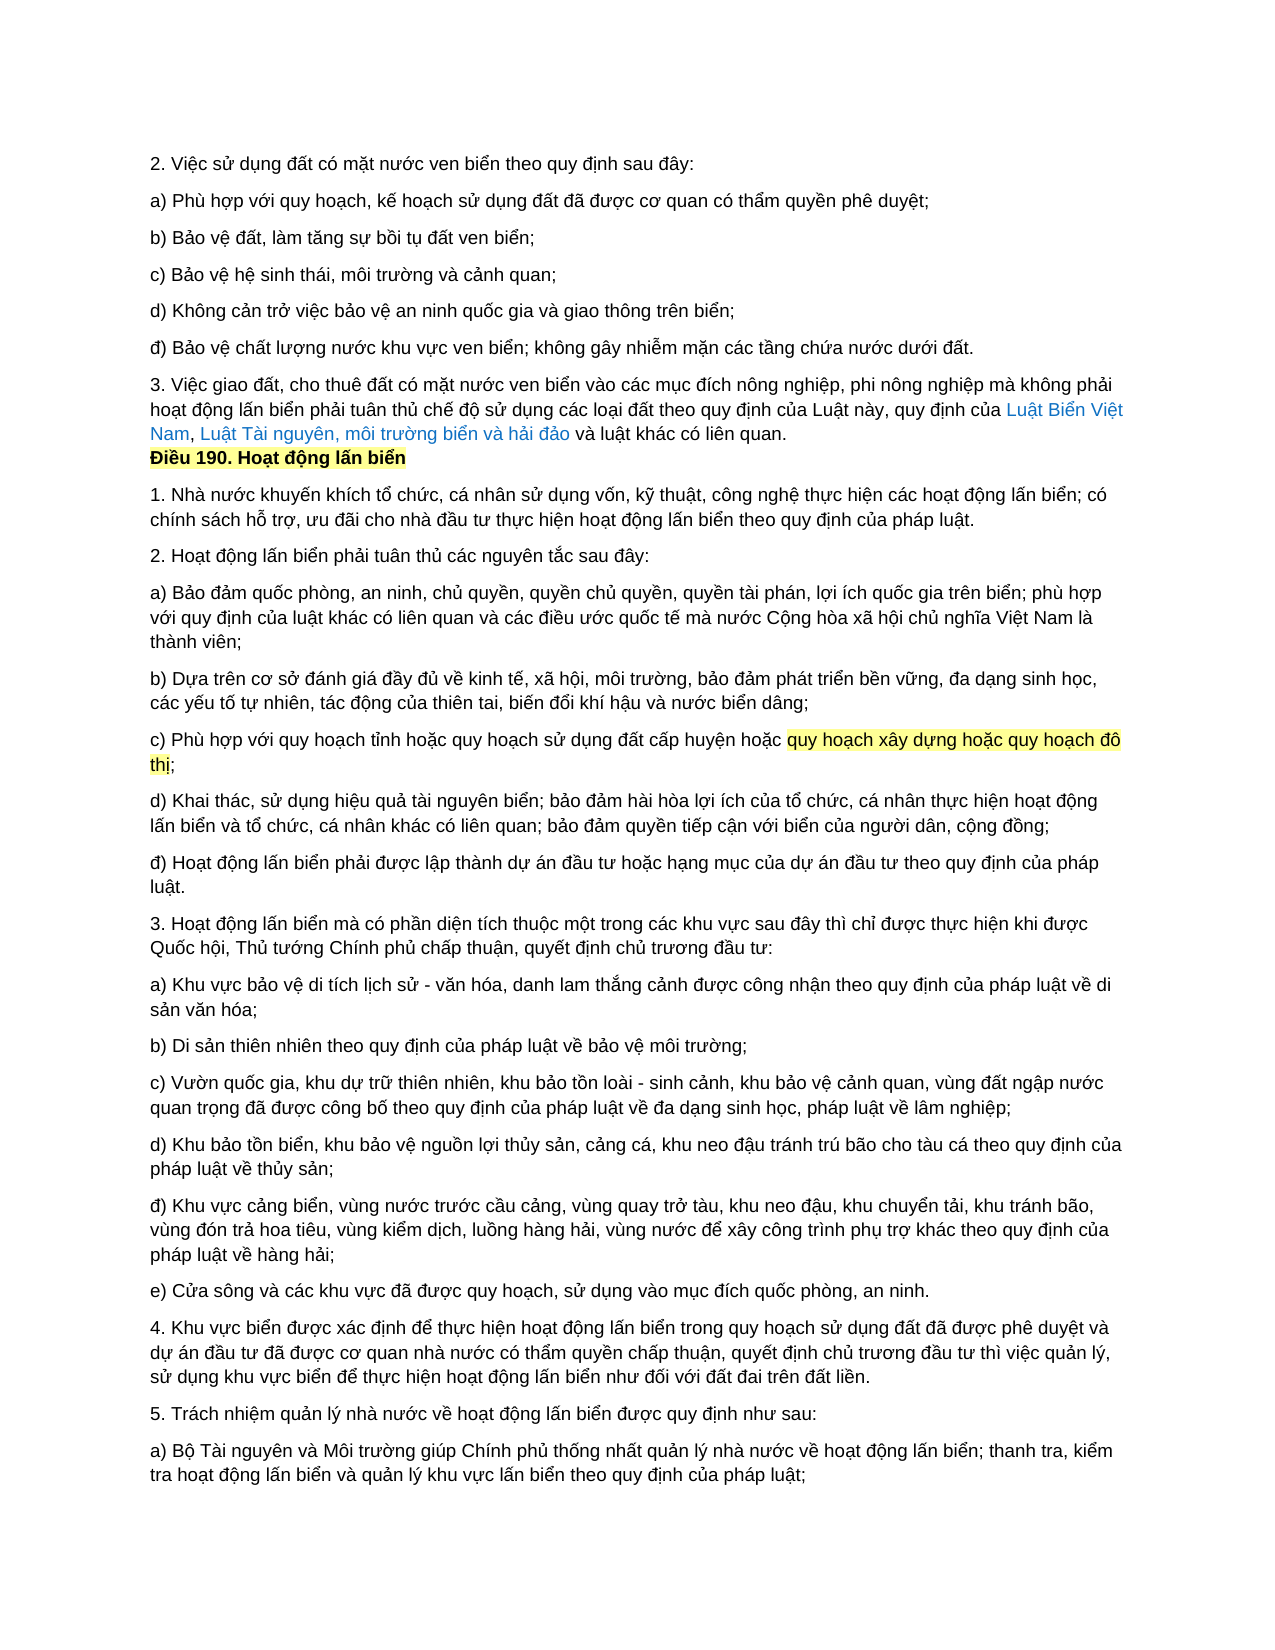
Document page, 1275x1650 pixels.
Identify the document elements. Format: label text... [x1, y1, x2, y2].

text a) Phù hợp với quy hoạch, kế hoạch sử dụng đất đã được cơ quan có thẩm quyền phê duyệt; [150, 187, 1125, 211]
text b) Dựa trên cơ sở đánh giá đầy đủ về kinh tế, xã hội, môi trường, bảo đảm phát triển bền vững, đa dạng sinh học, các yếu tố tự nhiên, tác động của thiên tai, biến đổi khí hậu và nước biển dâng; [150, 665, 1125, 714]
text c) Vườn quốc gia, khu dự trữ thiên nhiên, khu bảo tồn loài - sinh cảnh, khu bảo vệ cảnh quan, vùng đất ngập nước quan trọng đã được công bố theo quy định của pháp luật về đa dạng sinh học, pháp luật về lâm nghiệp; [150, 1069, 1125, 1118]
text b) Di sản thiên nhiên theo quy định của pháp luật về bảo vệ môi trường; [150, 1032, 1125, 1057]
text 3. Hoạt động lấn biển mà có phần diện tích thuộc một trong các khu vực sau đây thì chỉ được thực hiện khi được Quốc hội, Thủ tướng Chính phủ chấp thuận, quyết định chủ trương đầu tư: [150, 910, 1125, 959]
text c) Phù hợp với quy hoạch tỉnh hoặc quy hoạch sử dụng đất cấp huyện hoặc quy hoạch xây dựng hoặc quy hoạch đô thị; [150, 726, 1125, 775]
text đ) Khu vực cảng biển, vùng nước trước cầu cảng, vùng quay trở tàu, khu neo đậu, khu chuyển tải, khu tránh bão, vùng đón trả hoa tiêu, vùng kiểm dịch, luồng hàng hải, vùng nước để xây công trình phụ trợ khác theo quy định của pháp luật về hàng hải; [150, 1192, 1125, 1265]
text đ) Bảo vệ chất lượng nước khu vực ven biển; không gây nhiễm mặn các tầng chứa nước dưới đất. [150, 334, 1125, 359]
text 2. Việc sử dụng đất có mặt nước ven biển theo quy định sau đây: [150, 150, 1125, 174]
text b) Bảo vệ đất, làm tăng sự bồi tụ đất ven biển; [150, 224, 1125, 248]
text 2. Hoạt động lấn biển phải tuân thủ các nguyên tắc sau đây: [150, 542, 1125, 567]
text 5. Trách nhiệm quản lý nhà nước về hoạt động lấn biển được quy định như sau: [150, 1400, 1125, 1424]
text d) Khu bảo tồn biển, khu bảo vệ nguồn lợi thủy sản, cảng cá, khu neo đậu tránh trú bão cho tàu cá theo quy định của pháp luật về thủy sản; [150, 1131, 1125, 1179]
text a) Bảo đảm quốc phòng, an ninh, chủ quyền, quyền chủ quyền, quyền tài phán, lợi ích quốc gia trên biển; phù hợp với quy định của luật khác có liên quan và các điều ước quốc tế mà nước Cộng hòa xã hội chủ nghĩa Việt Nam là thành viên; [150, 579, 1125, 652]
text đ) Hoạt động lấn biển phải được lập thành dự án đầu tư hoặc hạng mục của dự án đầu tư theo quy định của pháp luật. [150, 849, 1125, 897]
text Điều 190. Hoạt động lấn biển [150, 444, 1125, 469]
text c) Bảo vệ hệ sinh thái, môi trường và cảnh quan; [150, 261, 1125, 285]
text 3. Việc giao đất, cho thuê đất có mặt nước ven biển vào các mục đích nông nghiệp, phi nông nghiệp mà không phải hoạt động lấn biển phải tuân thủ chế độ sử dụng các loại đất theo quy định của Luật này, quy định của Luật Biển Việt Nam, Luật Tài nguyên, môi trường biển và hải đảo và luật khác có liên quan. [150, 371, 1125, 444]
text a) Khu vực bảo vệ di tích lịch sử - văn hóa, danh lam thắng cảnh được công nhận theo quy định của pháp luật về di sản văn hóa; [150, 971, 1125, 1020]
text 4. Khu vực biển được xác định để thực hiện hoạt động lấn biển trong quy hoạch sử dụng đất đã được phê duyệt và dự án đầu tư đã được cơ quan nhà nước có thẩm quyền chấp thuận, quyết định chủ trương đầu tư thì việc quản lý, sử dụng khu vực biển để thực hiện hoạt động lấn biển như đối với đất đai trên đất liền. [150, 1314, 1125, 1387]
text d) Không cản trở việc bảo vệ an ninh quốc gia và giao thông trên biển; [150, 297, 1125, 322]
text 1. Nhà nước khuyến khích tổ chức, cá nhân sử dụng vốn, kỹ thuật, công nghệ thực hiện các hoạt động lấn biển; có chính sách hỗ trợ, ưu đãi cho nhà đầu tư thực hiện hoạt động lấn biển theo quy định của pháp luật. [150, 481, 1125, 530]
text a) Bộ Tài nguyên và Môi trường giúp Chính phủ thống nhất quản lý nhà nước về hoạt động lấn biển; thanh tra, kiểm tra hoạt động lấn biển và quản lý khu vực lấn biển theo quy định của pháp luật; [150, 1437, 1125, 1486]
text e) Cửa sông và các khu vực đã được quy hoạch, sử dụng vào mục đích quốc phòng, an ninh. [150, 1277, 1125, 1302]
text d) Khai thác, sử dụng hiệu quả tài nguyên biển; bảo đảm hài hòa lợi ích của tổ chức, cá nhân thực hiện hoạt động lấn biển và tổ chức, cá nhân khác có liên quan; bảo đảm quyền tiếp cận với biển của người dân, cộng đồng; [150, 787, 1125, 836]
